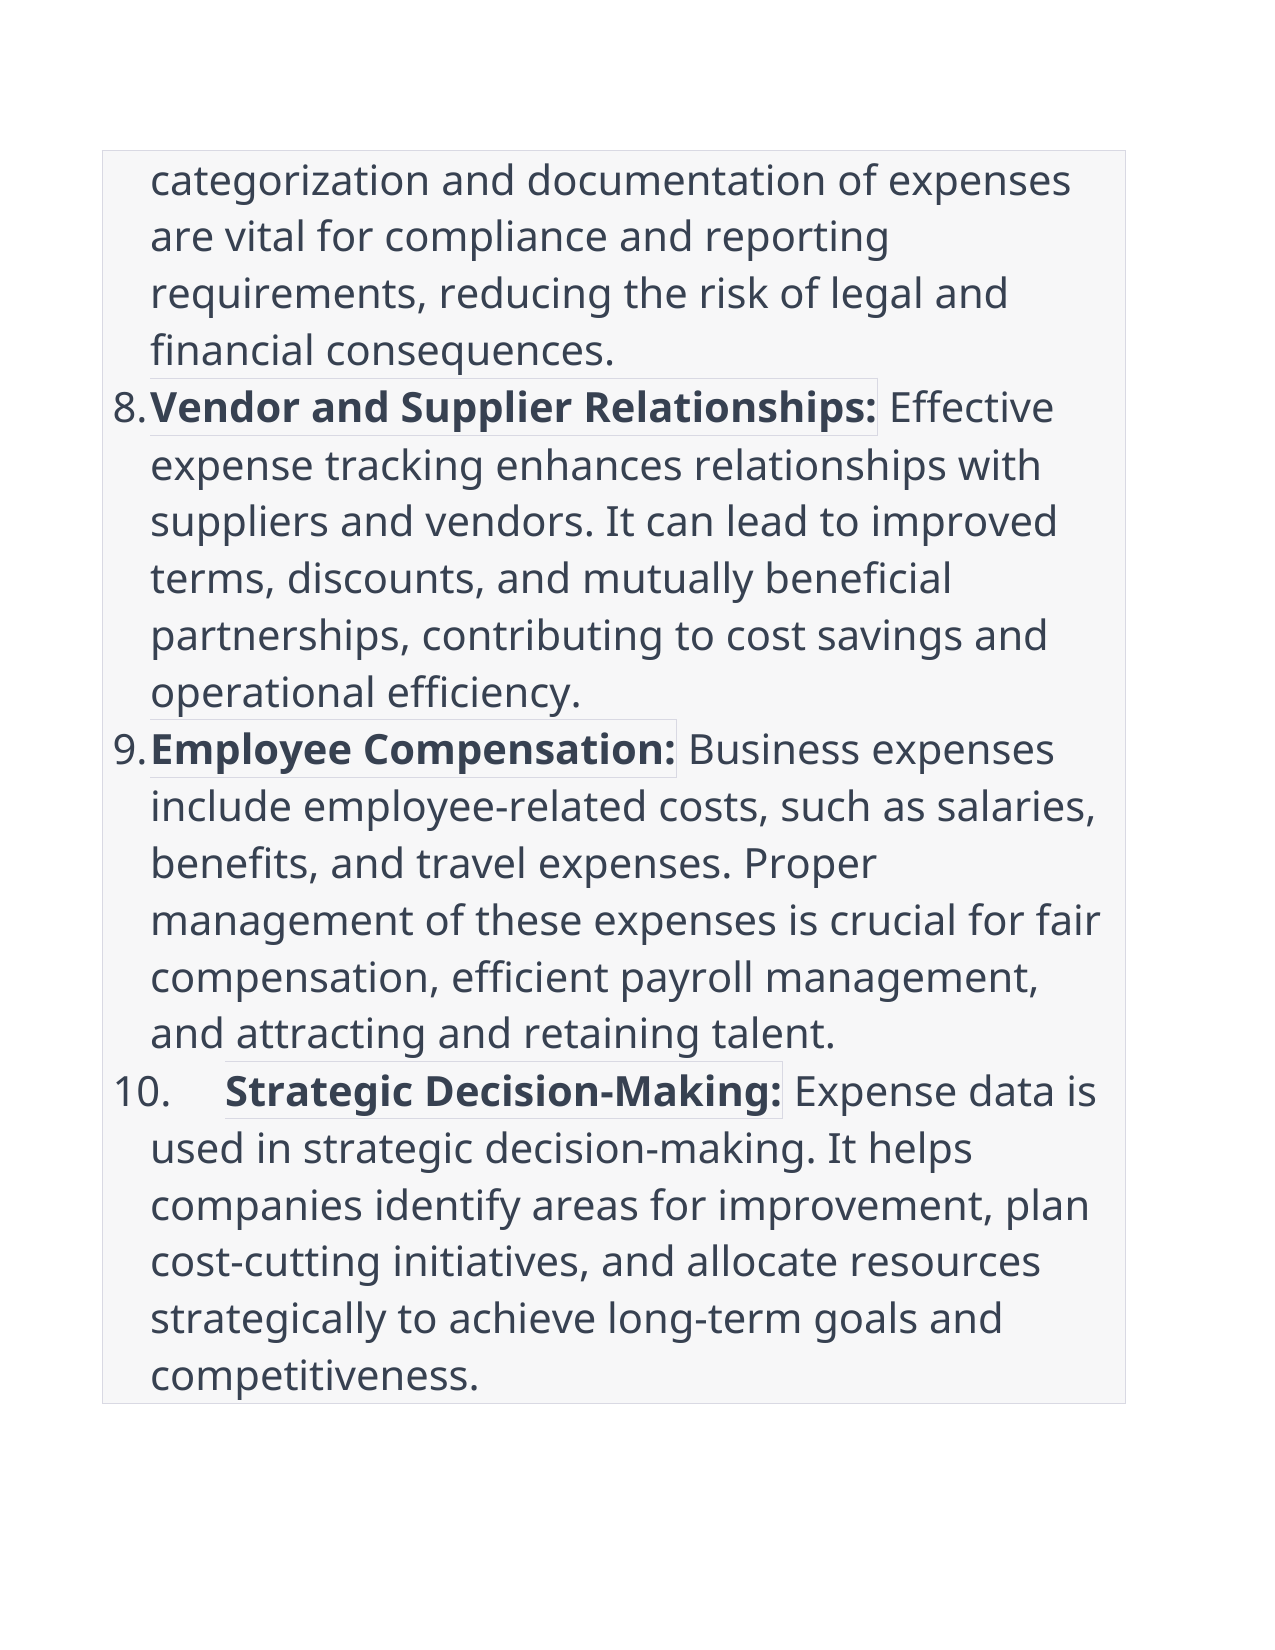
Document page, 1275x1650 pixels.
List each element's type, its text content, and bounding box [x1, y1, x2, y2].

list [103, 151, 1125, 377]
list Vendor and Supplier Relationships: Effective expense tracking enhances relationships with suppliers and vendors. It can lead to improved terms, discounts, and mutually beneficial partnerships, contributing to cost savings and operational efficiency. [103, 377, 1125, 719]
list Employee Compensation: Business expenses include employee-related costs, such as salaries, benefits, and travel expenses. Proper management of these expenses is crucial for fair compensation, efficient payroll management, and attracting and retaining talent. [103, 719, 1125, 1060]
list Strategic Decision-Making: Expense data is used in strategic decision-making. It helps companies identify areas for improvement, plan cost-cutting initiatives, and allocate resources strategically to achieve long-term goals and competitiveness. [103, 1060, 1125, 1403]
